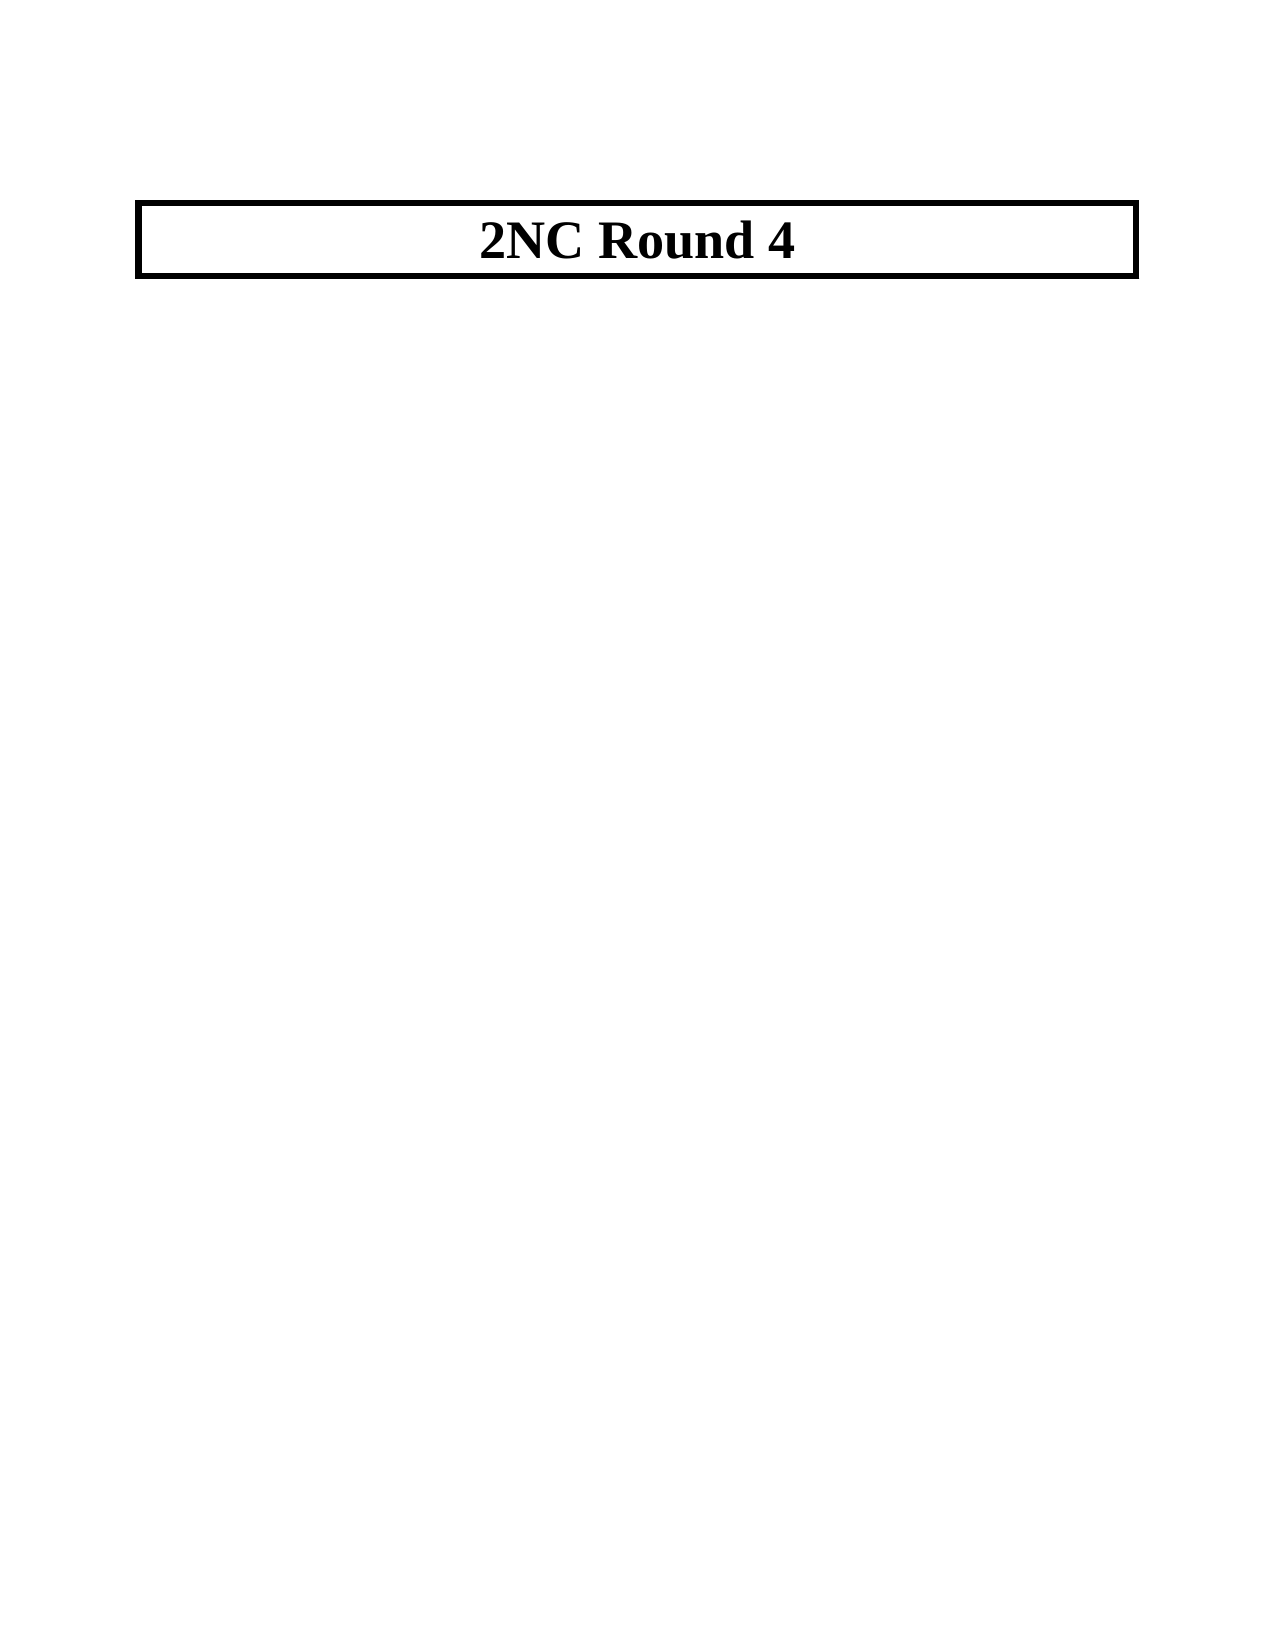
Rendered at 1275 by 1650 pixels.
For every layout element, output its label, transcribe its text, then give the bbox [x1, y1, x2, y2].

subtitle 2NC Round 4 [142, 206, 1133, 273]
